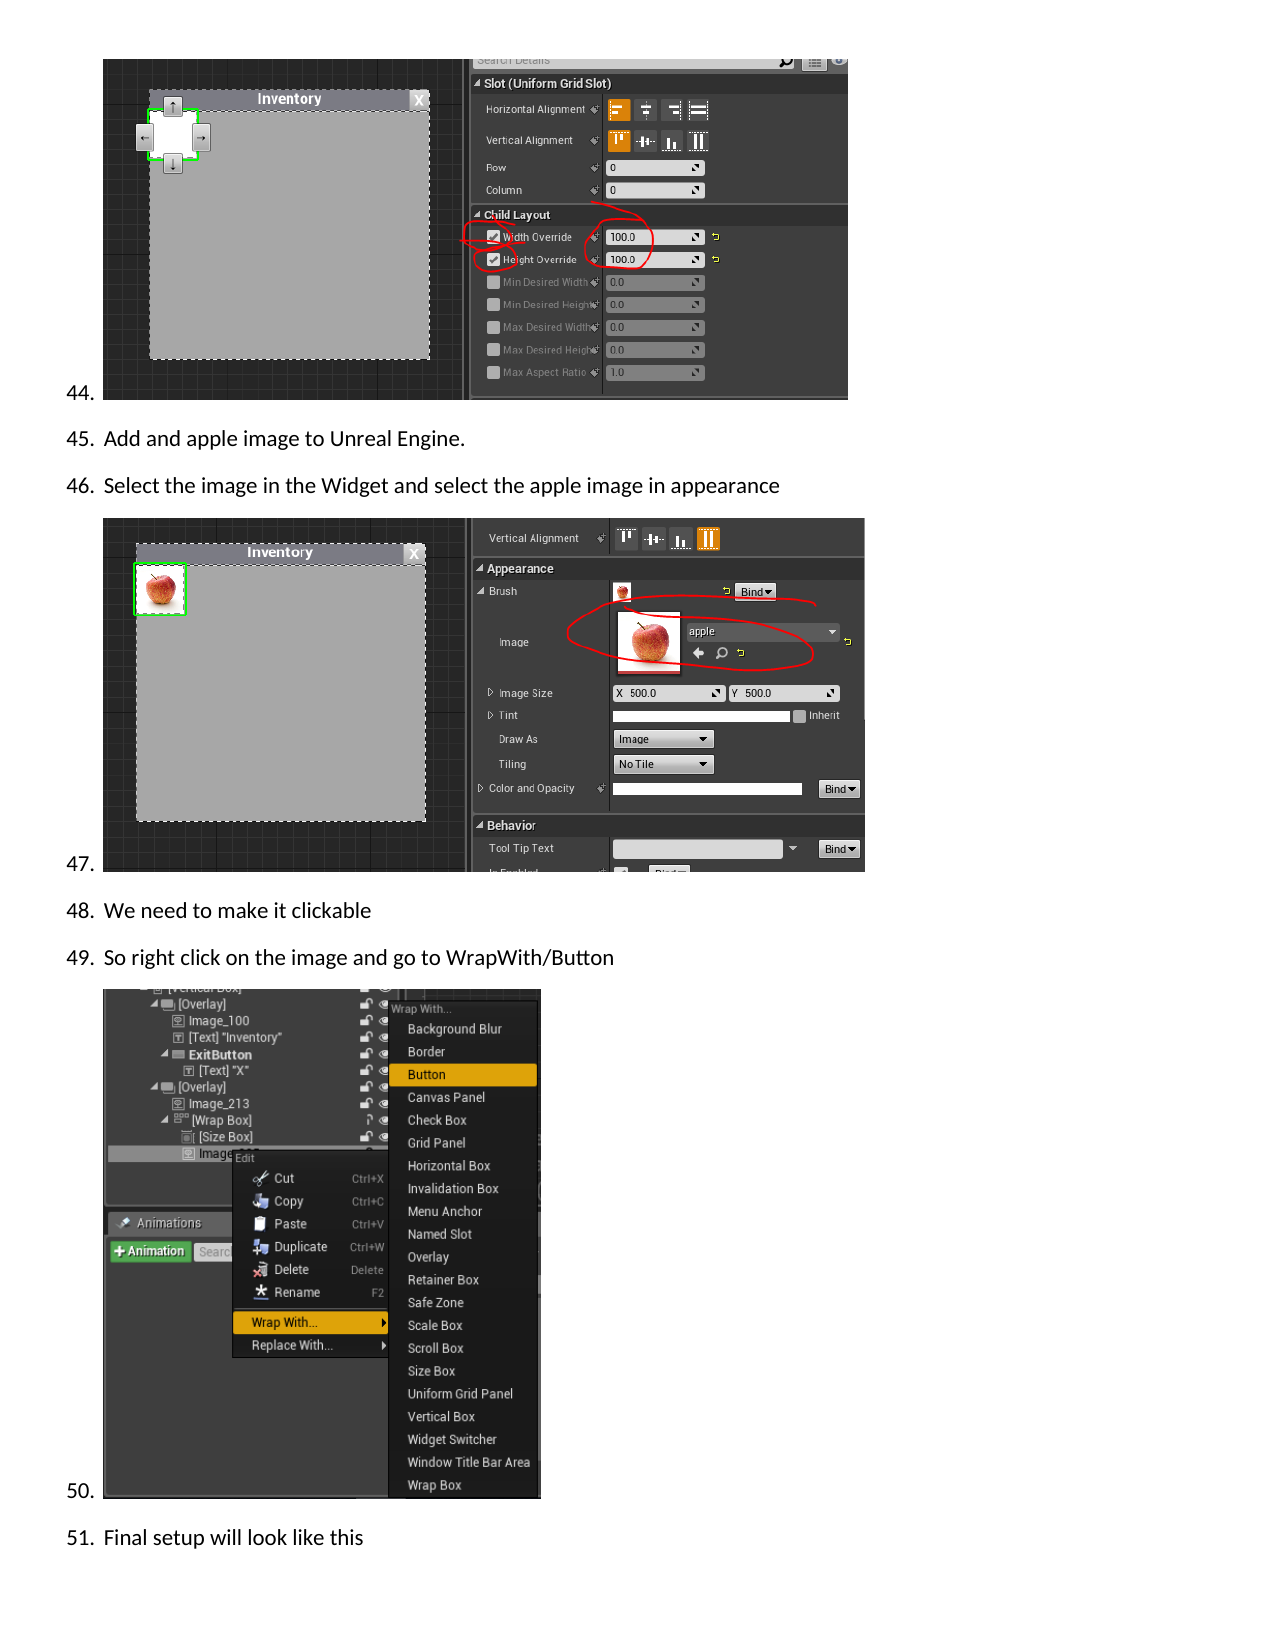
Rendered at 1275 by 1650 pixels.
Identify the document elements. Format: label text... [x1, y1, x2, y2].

picture [103, 989, 541, 1499]
picture [103, 59, 848, 400]
list Final setup will look like this [66, 1523, 1226, 1551]
list Add and apple image to Unreal Engine. [66, 424, 1226, 452]
list We need to make it clickable [66, 896, 1226, 924]
list So right click on the image and go to WrapWith/Button [66, 943, 1226, 971]
list Select the image in the Widget and select the apple image in appearance [66, 471, 1226, 499]
picture [103, 518, 865, 872]
